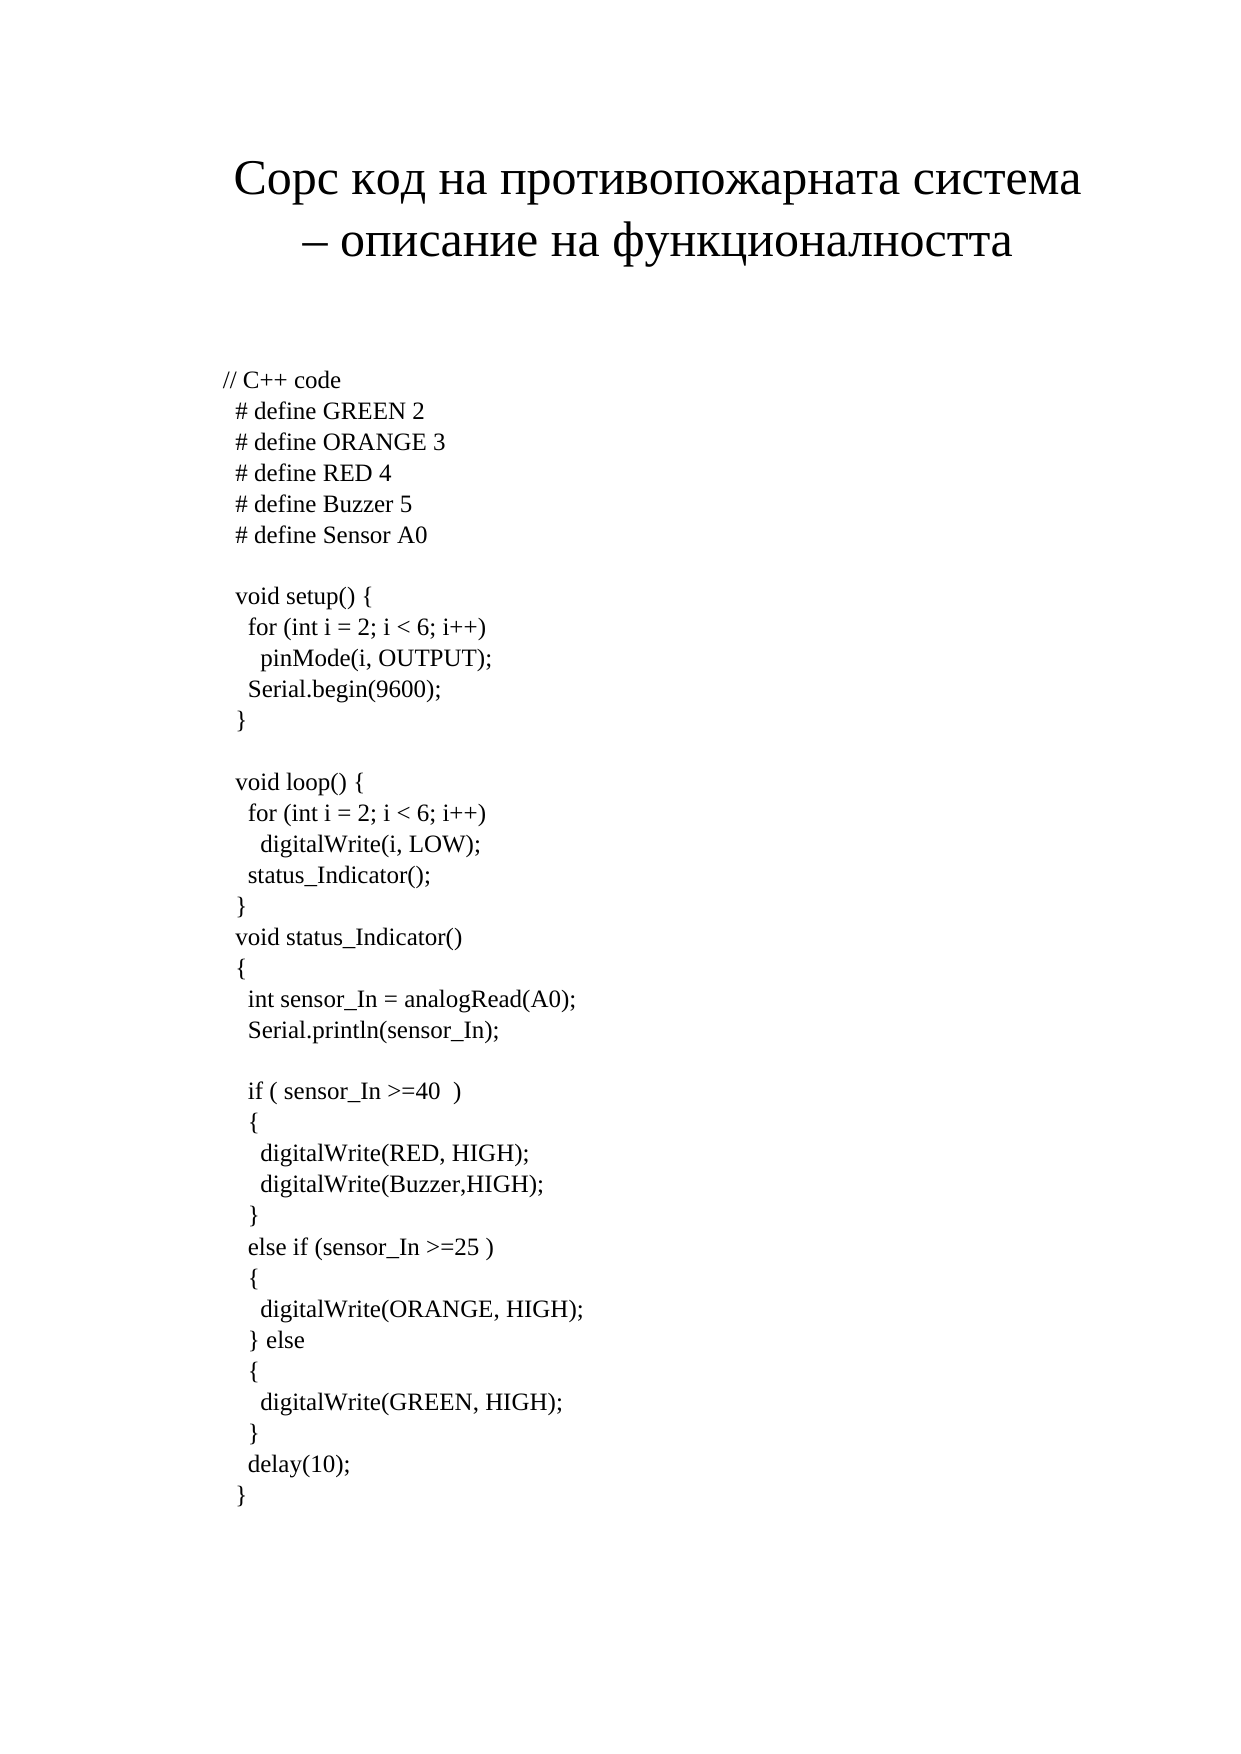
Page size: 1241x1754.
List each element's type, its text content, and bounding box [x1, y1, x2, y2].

list Serial.println(sensor_In); [223, 1015, 1093, 1044]
list Serial.begin(9600); [223, 674, 1093, 703]
list { [223, 1263, 1093, 1291]
list } [223, 1418, 1093, 1447]
list delay(10); [223, 1449, 1093, 1478]
list digitalWrite(ORANGE, HIGH); [223, 1294, 1093, 1322]
list # define ORANGE 3 [223, 427, 1093, 456]
list # define Sensor A0 [223, 520, 1093, 549]
list } else [223, 1325, 1093, 1353]
list { [223, 1107, 1093, 1136]
list } [223, 1201, 1093, 1229]
list # define RED 4 [223, 458, 1093, 487]
list } [223, 1480, 1093, 1509]
list void status_Indicator() [223, 922, 1093, 951]
list # define GREEN 2 [223, 396, 1093, 425]
list digitalWrite(RED, HIGH); [223, 1138, 1093, 1167]
list // C++ code [223, 365, 1093, 394]
list else if (sensor_In >=25 ) [223, 1232, 1093, 1260]
list int sensor_In = analogRead(A0); [223, 984, 1093, 1013]
list status_Indicator(); [223, 860, 1093, 889]
list Сорс код на противопожарната система – описание на функционалността [223, 148, 1093, 267]
list for (int i = 2; i < 6; i++) [223, 612, 1093, 641]
list { [223, 1356, 1093, 1384]
list if ( sensor_In >=40 ) [223, 1076, 1093, 1105]
list digitalWrite(GREEN, HIGH); [223, 1387, 1093, 1416]
list void loop() { [223, 767, 1093, 796]
list void setup() { [223, 581, 1093, 610]
list } [223, 706, 1093, 734]
list } [223, 891, 1093, 920]
list pinMode(i, OUTPUT); [223, 643, 1093, 672]
list digitalWrite(i, LOW); [223, 829, 1093, 858]
list digitalWrite(Buzzer,HIGH); [223, 1169, 1093, 1198]
list for (int i = 2; i < 6; i++) [223, 798, 1093, 827]
list # define Buzzer 5 [223, 489, 1093, 518]
list { [223, 953, 1093, 982]
